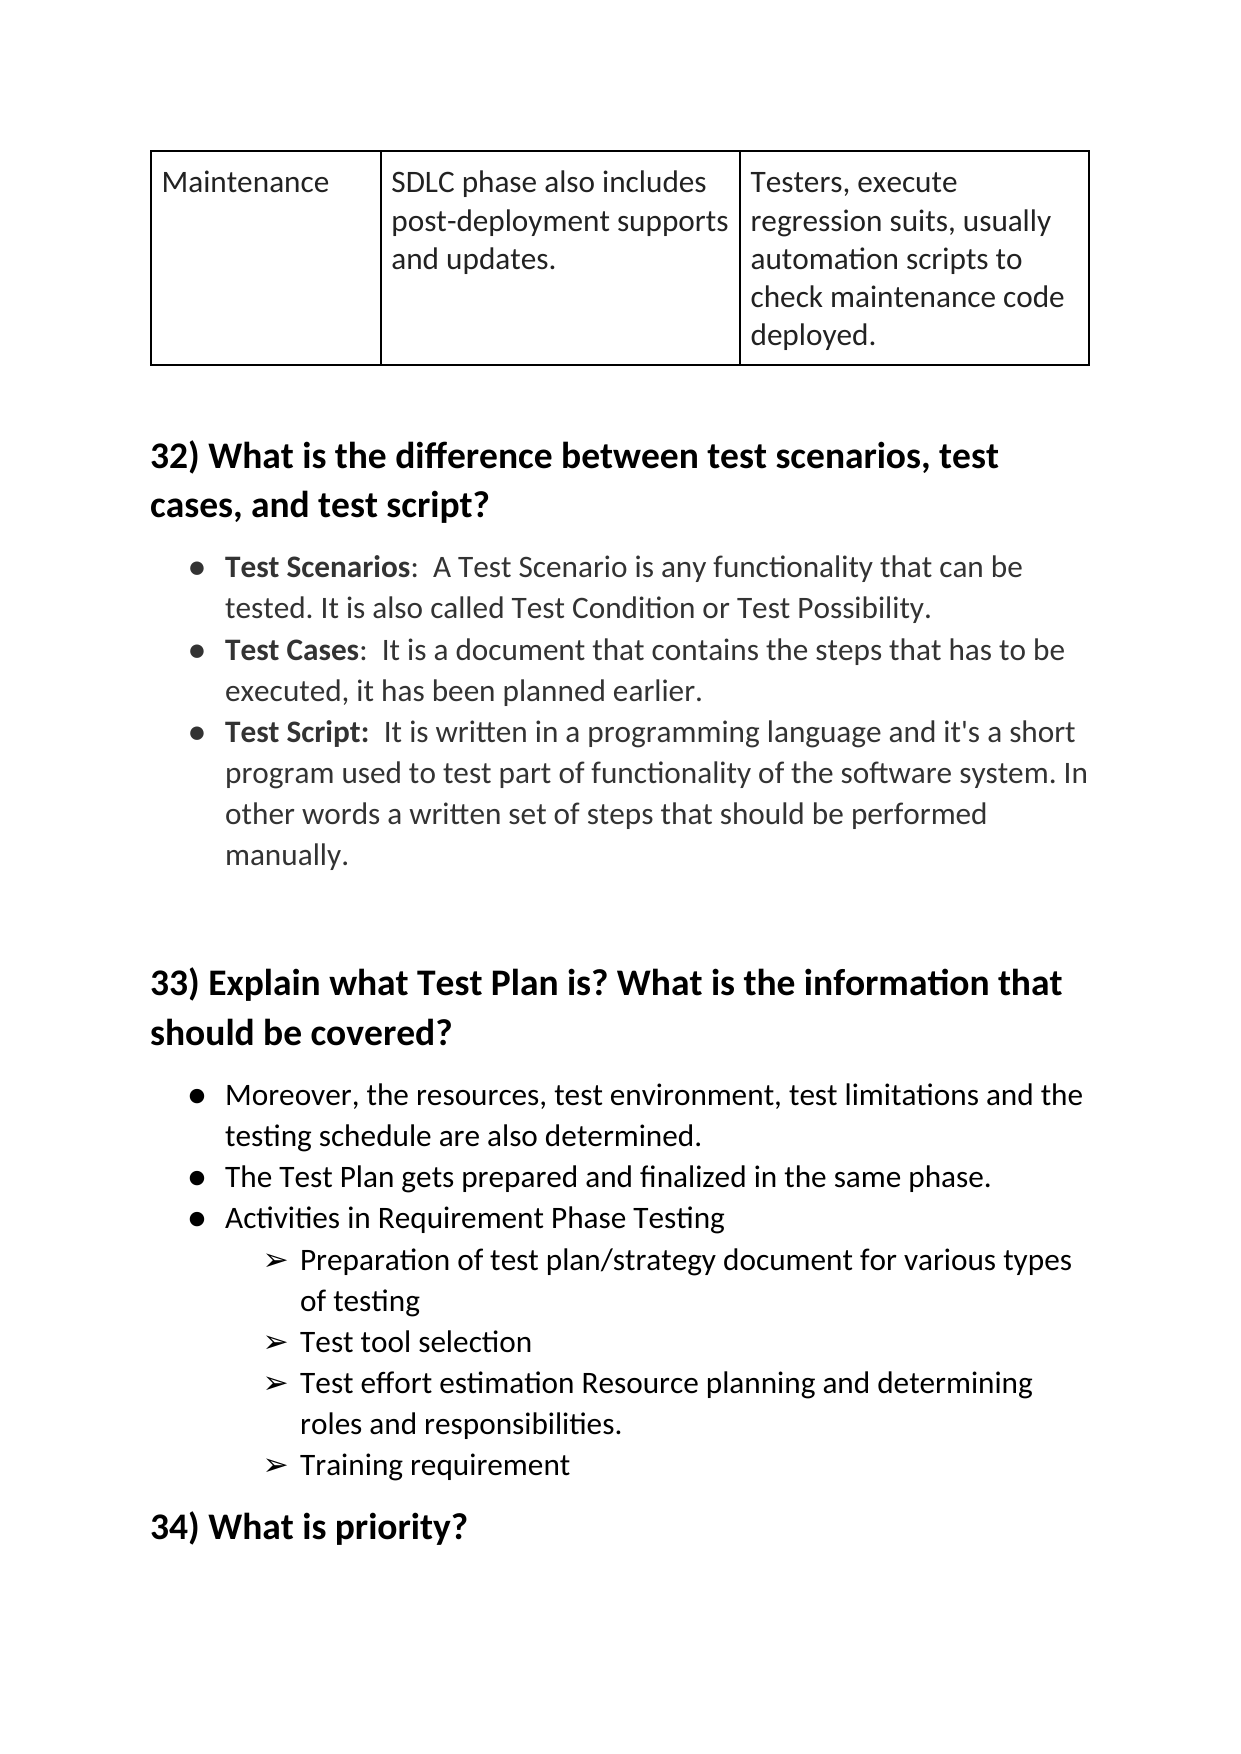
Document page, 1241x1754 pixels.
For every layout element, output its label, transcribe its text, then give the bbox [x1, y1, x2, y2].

list Activities in Requirement Phase Testing [187, 1198, 1090, 1237]
list Moreover, the resources, test environment, test limitations and the testing schedule are also determined. [187, 1075, 1090, 1154]
table_cell SDLC phase also includes post-deployment supports and updates. [382, 152, 739, 363]
list Preparation of test plan/strategy document for various types of testing [262, 1239, 1090, 1319]
table_cell Testers, execute regression suits, usually automation scripts to check maintenance code deployed. [741, 152, 1088, 363]
list Test Scenarios: A Test Scenario is any functionality that can be tested. It is also called Test Condition or Test Possibility. [187, 547, 1090, 627]
list Test Script: It is written in a programming language and it's a short program used to test part of functionality of the software system. In other words a written set of steps that should be performed manually. [187, 712, 1090, 873]
text 32) What is the difference between test scenarios, test cases, and test script? [150, 432, 1090, 527]
text 33) Explain what Test Plan is? What is the information that should be covered? [150, 959, 1090, 1055]
list Test tool selection [262, 1322, 1090, 1360]
text 34) What is priority? [150, 1503, 1090, 1549]
table_cell Maintenance [152, 152, 380, 363]
list Test effort estimation Resource planning and determining roles and responsibilities. [262, 1363, 1090, 1442]
list Training requirement [262, 1445, 1090, 1483]
list Test Cases: It is a document that contains the steps that has to be executed, it has been planned earlier. [187, 630, 1090, 709]
list The Test Plan gets prepared and finalized in the same phase. [187, 1157, 1090, 1195]
